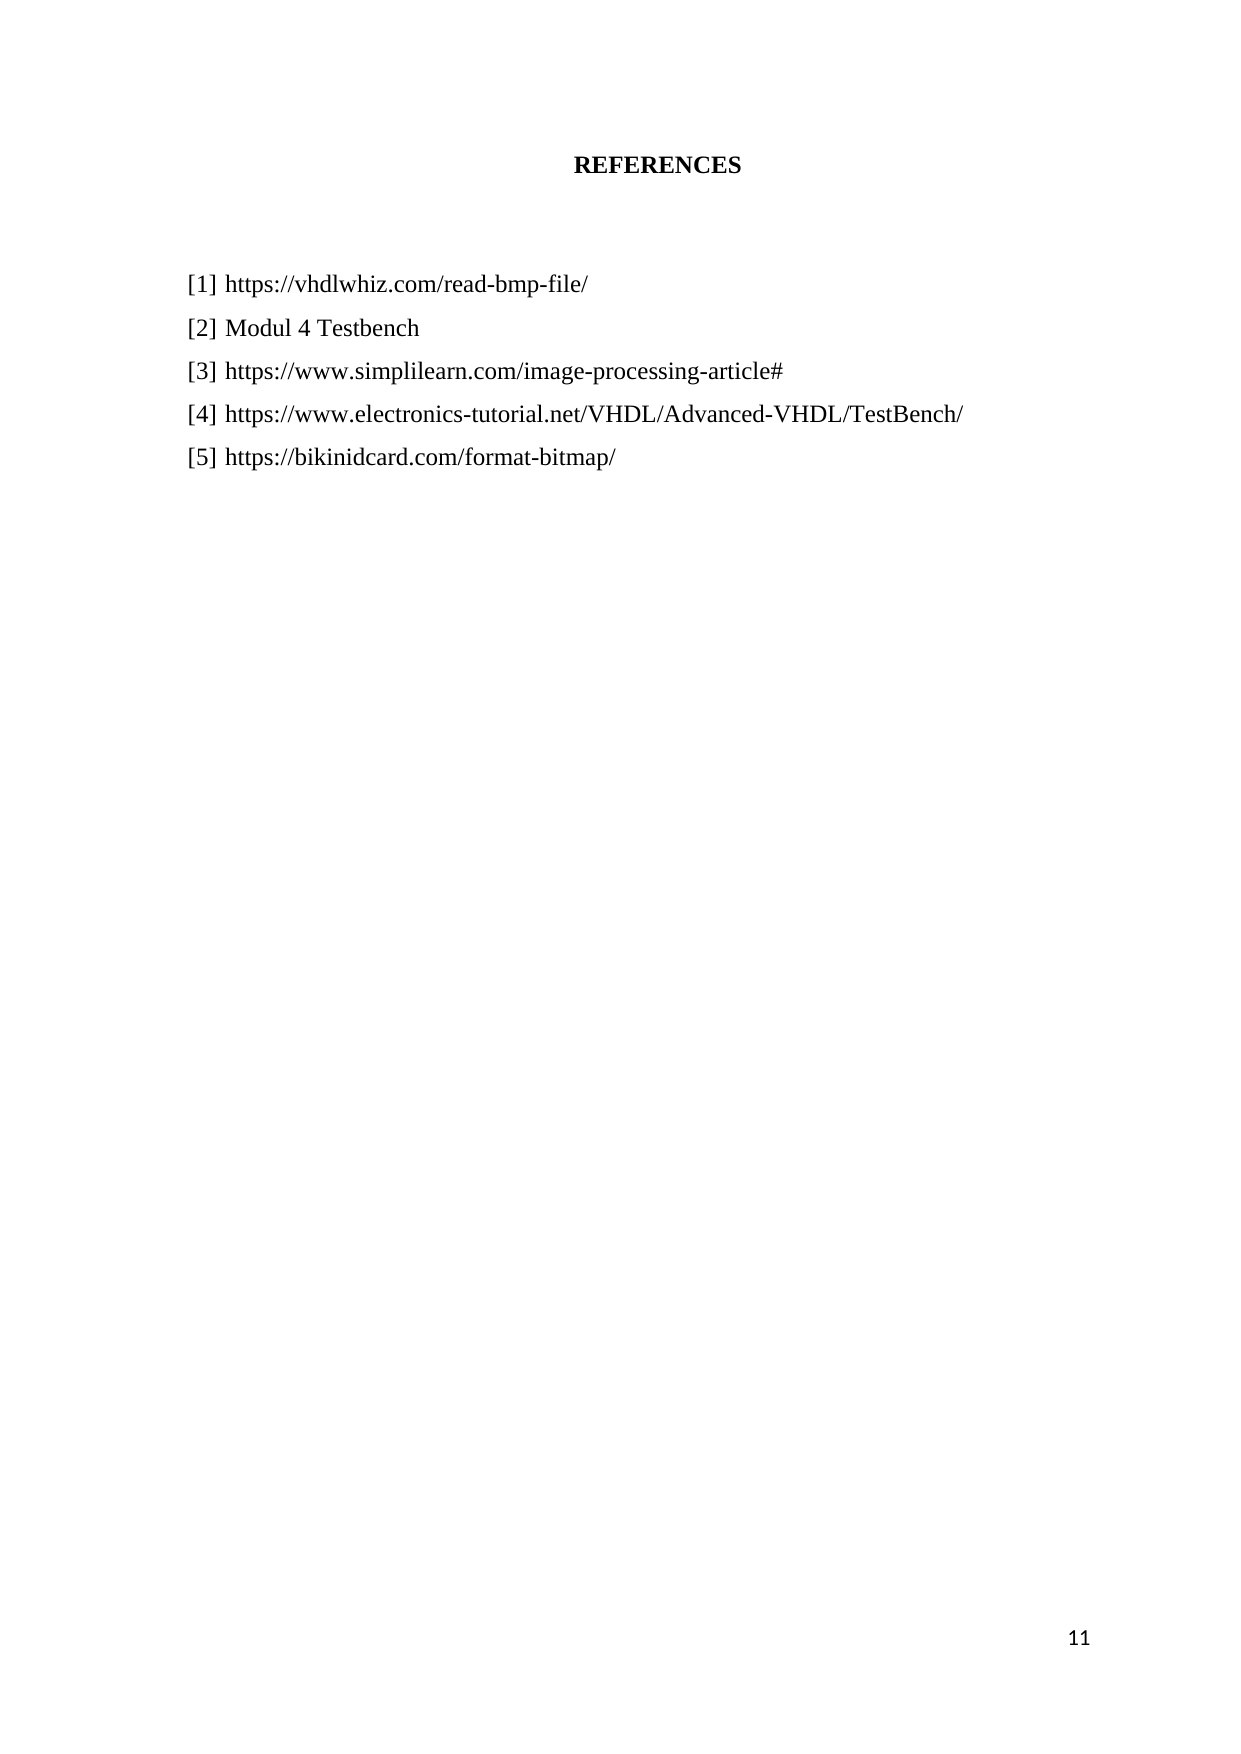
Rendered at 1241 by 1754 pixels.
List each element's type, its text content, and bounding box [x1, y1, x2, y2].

list https://vhdlwhiz.com/read-bmp-file/ [187, 269, 1090, 298]
list https://www.simplilearn.com/image-processing-article# [187, 356, 1090, 384]
list https://www.electronics-tutorial.net/VHDL/Advanced-VHDL/TestBench/ [187, 399, 1090, 428]
text REFERENCES [150, 150, 1090, 179]
list https://bikinidcard.com/format-bitmap/ [187, 442, 1090, 471]
list Modul 4 Testbench [187, 313, 1090, 341]
